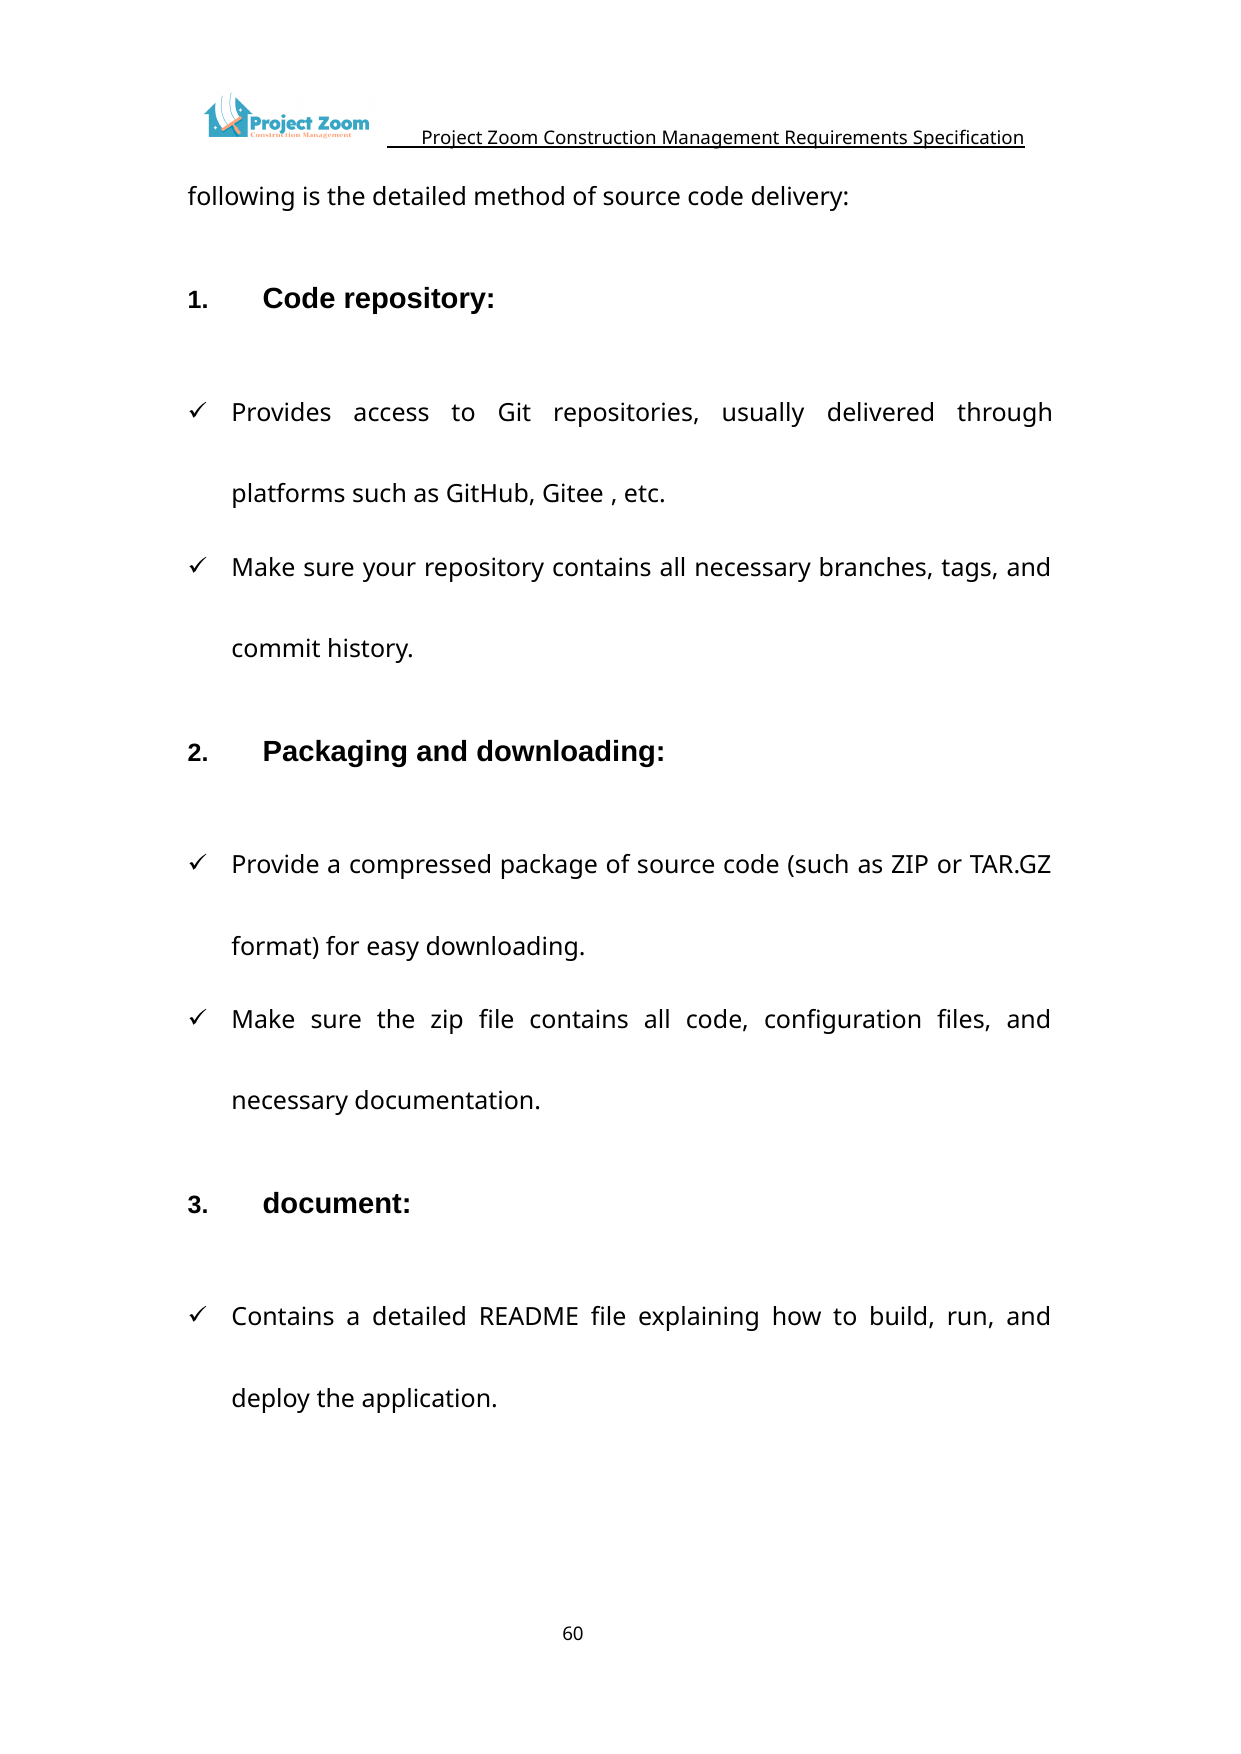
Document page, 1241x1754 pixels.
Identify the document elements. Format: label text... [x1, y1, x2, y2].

list Contains a detailed README file explaining how to build, run, and deploy the application. [187, 1284, 1053, 1430]
list Make sure your repository contains all necessary branches, tags, and commit history. [187, 534, 1053, 680]
subtitle document: [187, 1170, 1053, 1235]
subtitle Code repository: [187, 266, 1053, 331]
subtitle Packaging and downloading: [187, 718, 1053, 783]
list Make sure the zip file contains all code, configuration files, and necessary documentation. [187, 986, 1053, 1132]
picture [187, 90, 387, 145]
list Provides access to Git repositories, usually delivered through platforms such as GitHub, Gitee , etc. [187, 379, 1053, 526]
list Provide a compressed package of source code (such as ZIP or TAR.GZ format) for easy downloading. [187, 831, 1053, 978]
